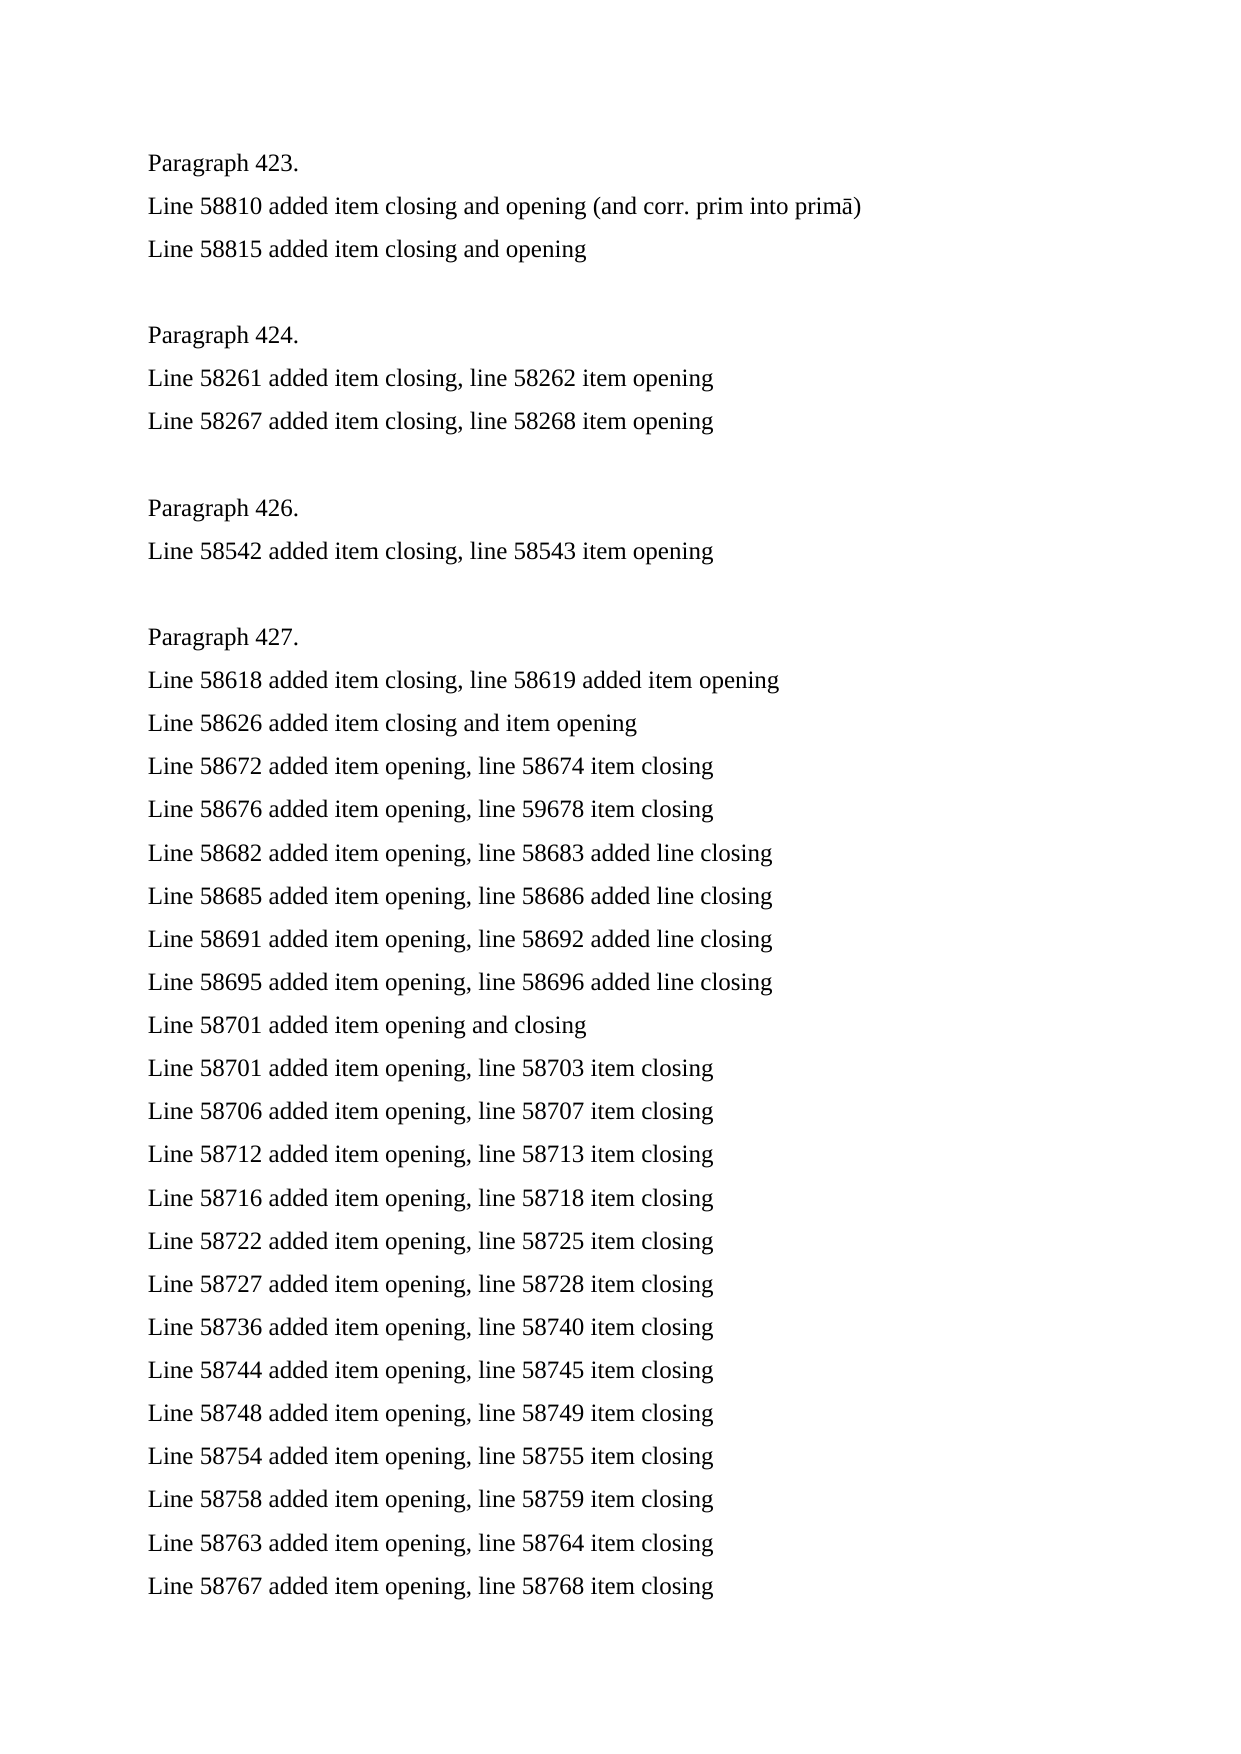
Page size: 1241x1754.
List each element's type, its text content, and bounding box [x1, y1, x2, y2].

text Line 58712 added item opening, line 58713 item closing [148, 1139, 1093, 1168]
text Line 58763 added item opening, line 58764 item closing [148, 1528, 1093, 1556]
text Paragraph 424. [148, 320, 1093, 349]
text Line 58754 added item opening, line 58755 item closing [148, 1441, 1093, 1470]
text Line 58685 added item opening, line 58686 added line closing [148, 881, 1093, 909]
text Line 58815 added item closing and opening [148, 234, 1093, 263]
text Line 58706 added item opening, line 58707 item closing [148, 1096, 1093, 1125]
text Line 58691 added item opening, line 58692 added line closing [148, 924, 1093, 953]
text Line 58676 added item opening, line 59678 item closing [148, 794, 1093, 823]
text Paragraph 423. [148, 148, 1093, 176]
text Line 58736 added item opening, line 58740 item closing [148, 1312, 1093, 1341]
text Line 58722 added item opening, line 58725 item closing [148, 1226, 1093, 1254]
text Paragraph 426. [148, 493, 1093, 521]
text Line 58261 added item closing, line 58262 item opening [148, 363, 1093, 392]
text Line 58810 added item closing and opening (and corr. prim into primā) [148, 191, 1093, 219]
text Line 58672 added item opening, line 58674 item closing [148, 751, 1093, 780]
text Line 58267 added item closing, line 58268 item opening [148, 406, 1093, 435]
text Line 58701 added item opening and closing [148, 1010, 1093, 1039]
text Line 58727 added item opening, line 58728 item closing [148, 1269, 1093, 1298]
text Line 58542 added item closing, line 58543 item opening [148, 536, 1093, 564]
text Line 58695 added item opening, line 58696 added line closing [148, 967, 1093, 996]
text Line 58758 added item opening, line 58759 item closing [148, 1484, 1093, 1513]
text Line 58744 added item opening, line 58745 item closing [148, 1355, 1093, 1384]
text Paragraph 427. [148, 622, 1093, 651]
text Line 58682 added item opening, line 58683 added line closing [148, 838, 1093, 866]
text Line 58618 added item closing, line 58619 added item opening [148, 665, 1093, 694]
text Line 58767 added item opening, line 58768 item closing [148, 1571, 1093, 1599]
text Line 58748 added item opening, line 58749 item closing [148, 1398, 1093, 1427]
text Line 58716 added item opening, line 58718 item closing [148, 1183, 1093, 1211]
text Line 58701 added item opening, line 58703 item closing [148, 1053, 1093, 1082]
text Line 58626 added item closing and item opening [148, 708, 1093, 737]
